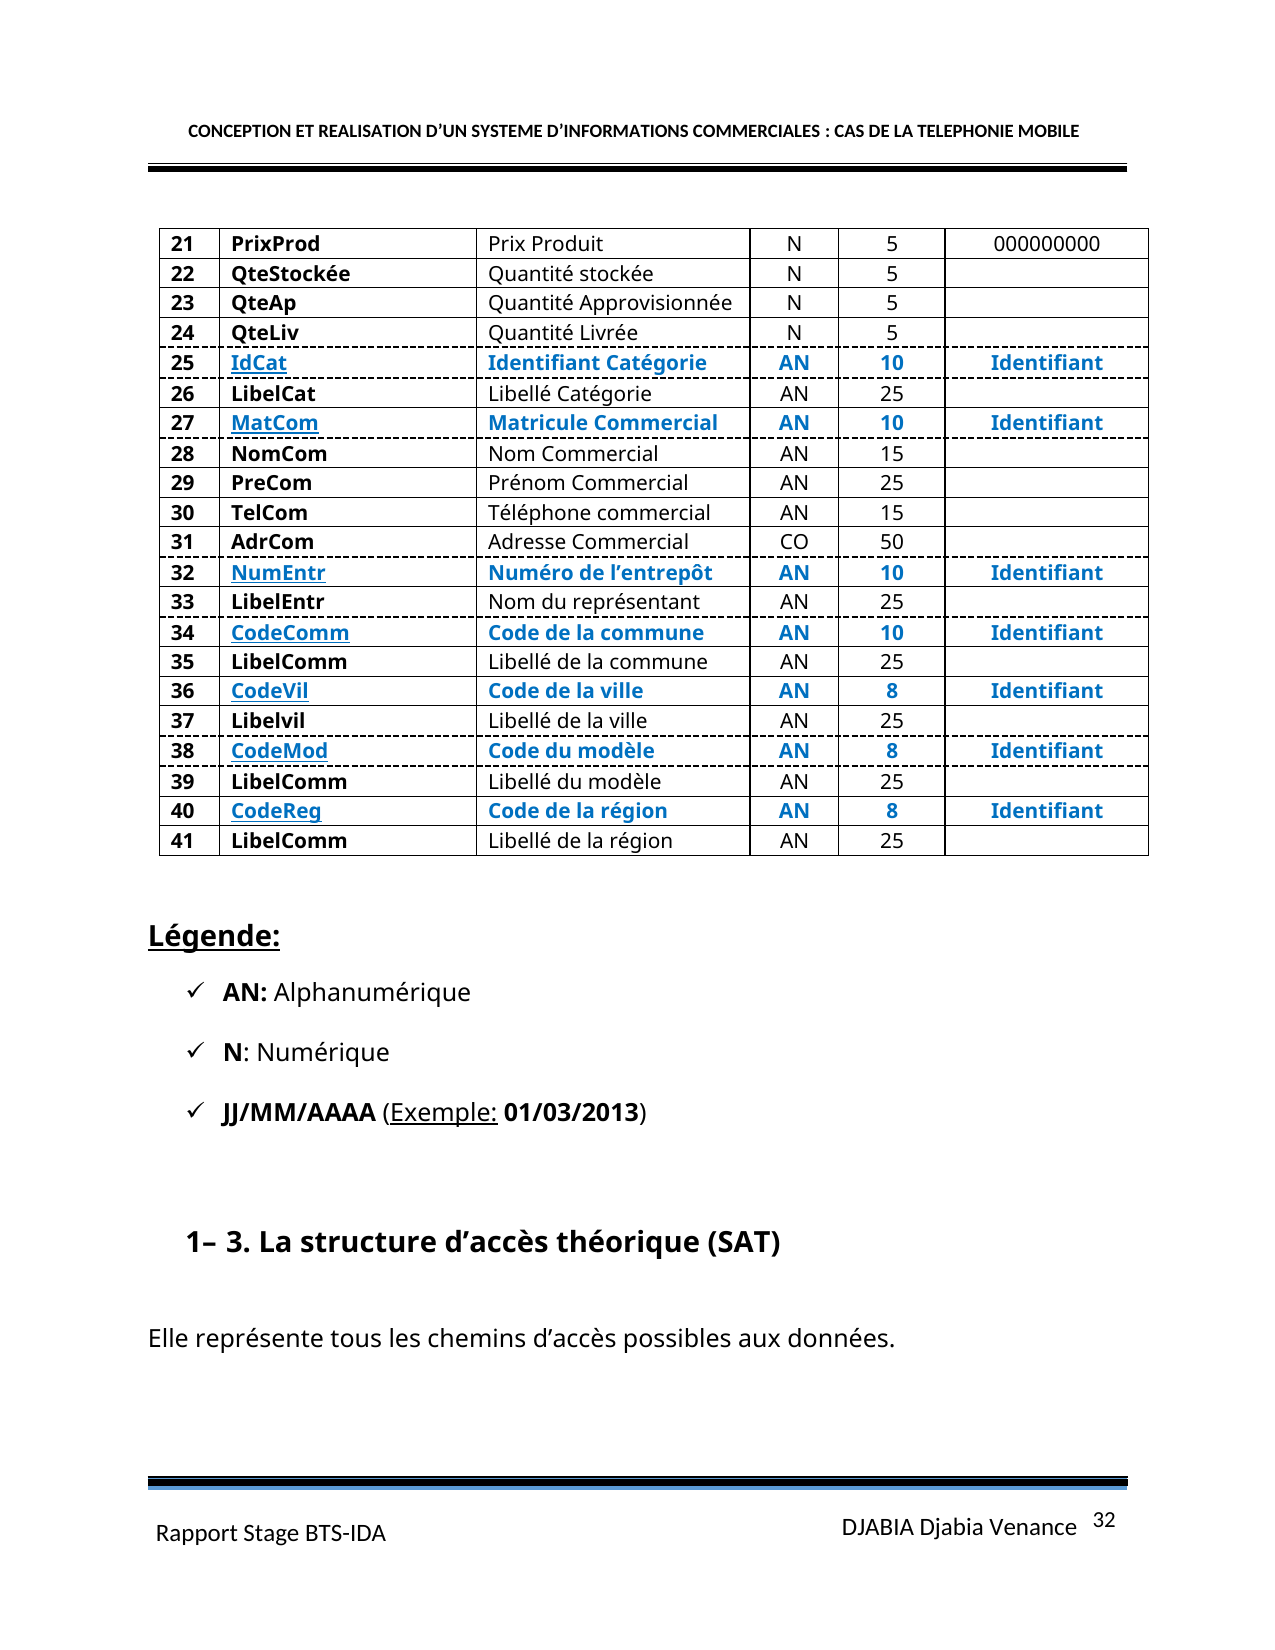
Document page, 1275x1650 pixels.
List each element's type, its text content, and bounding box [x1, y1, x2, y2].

table_cell 15 [839, 498, 944, 526]
table_cell [946, 498, 1148, 526]
table_cell Identifiant [946, 408, 1148, 437]
table_cell 37 [160, 706, 219, 734]
table_cell 8 [839, 735, 944, 765]
table_cell Téléphone commercial [477, 498, 749, 526]
list AN: Alphanumérique [185, 974, 1127, 1009]
table_cell AN [751, 735, 838, 765]
table_cell 000000000 [946, 229, 1148, 258]
table_cell Libellé de la région [477, 826, 749, 854]
table_cell Code de la commune [477, 616, 749, 646]
table_cell AN [751, 706, 838, 734]
table_cell 50 [839, 527, 944, 556]
table_cell 10 [839, 408, 944, 437]
table_cell 35 [160, 647, 219, 676]
table_cell AN [751, 797, 838, 825]
table_cell 40 [160, 797, 219, 825]
table_cell AN [751, 587, 838, 616]
table_cell [946, 377, 1148, 407]
table_cell [946, 647, 1148, 676]
table_cell CodeComm [220, 616, 476, 646]
table_cell Nom Commercial [477, 437, 749, 467]
table_cell 21 [160, 229, 219, 258]
table_cell PreCom [220, 468, 476, 497]
table_cell [946, 259, 1148, 287]
table_cell Identifiant Catégorie [477, 346, 749, 377]
table_cell 15 [839, 437, 944, 467]
table_cell 8 [839, 677, 944, 705]
table_cell 30 [160, 498, 219, 526]
table_cell 31 [160, 527, 219, 556]
table_cell QteLiv [220, 318, 476, 346]
table_cell Prix Produit [477, 229, 749, 258]
table_cell AN [751, 556, 838, 586]
table_cell CO [751, 527, 838, 556]
table_cell [946, 527, 1148, 556]
table_cell 22 [160, 259, 219, 287]
table_cell Libellé de la commune [477, 647, 749, 676]
table_cell AN [751, 437, 838, 467]
text Légende: [148, 915, 1127, 955]
table_cell 33 [160, 587, 219, 616]
table_cell AN [751, 468, 838, 497]
table_cell [946, 765, 1148, 796]
table_cell LibelEntr [220, 587, 476, 616]
table_cell Quantité Livrée [477, 318, 749, 346]
table_cell [946, 437, 1148, 467]
table_cell 25 [839, 377, 944, 407]
table_cell N [751, 318, 838, 346]
table_cell [946, 587, 1148, 616]
table_cell [946, 826, 1148, 854]
table_cell Libelvil [220, 706, 476, 734]
table_cell AN [751, 677, 838, 705]
table_cell LibelComm [220, 647, 476, 676]
table_cell Quantité stockée [477, 259, 749, 287]
table_cell 32 [160, 556, 219, 586]
table_cell Prénom Commercial [477, 468, 749, 497]
table_cell 26 [160, 377, 219, 407]
table_cell AN [751, 346, 838, 377]
table_cell 36 [160, 677, 219, 705]
table_cell Identifiant [946, 556, 1148, 586]
table_cell 25 [839, 826, 944, 854]
table_cell Code de la ville [477, 677, 749, 705]
table_cell AN [751, 616, 838, 646]
table_cell 29 [160, 468, 219, 497]
table_cell 5 [839, 288, 944, 317]
table_cell Libellé Catégorie [477, 377, 749, 407]
table_cell CodeReg [220, 797, 476, 825]
table_cell Nom du représentant [477, 587, 749, 616]
table_cell Adresse Commercial [477, 527, 749, 556]
table_cell Identifiant [946, 735, 1148, 765]
table_cell Code de la région [477, 797, 749, 825]
table_cell Code du modèle [477, 735, 749, 765]
table_cell 38 [160, 735, 219, 765]
table_cell CodeVil [220, 677, 476, 705]
table_cell 10 [839, 616, 944, 646]
table_cell 25 [839, 706, 944, 734]
table_cell 25 [160, 346, 219, 377]
table_cell QteAp [220, 288, 476, 317]
table_cell Matricule Commercial [477, 408, 749, 437]
table_cell PrixProd [220, 229, 476, 258]
table_cell LibelCat [220, 377, 476, 407]
table_cell LibelComm [220, 765, 476, 796]
table_cell Quantité Approvisionnée [477, 288, 749, 317]
list N: Numérique [185, 1034, 1127, 1069]
table_cell 25 [839, 765, 944, 796]
table_cell TelCom [220, 498, 476, 526]
table_cell Identifiant [946, 797, 1148, 825]
table_cell [946, 288, 1148, 317]
table_cell [946, 318, 1148, 346]
table_cell 25 [839, 468, 944, 497]
table_cell LibelComm [220, 826, 476, 854]
table_cell 5 [839, 318, 944, 346]
table_cell 41 [160, 826, 219, 854]
table_cell 10 [839, 556, 944, 586]
table_cell 8 [839, 797, 944, 825]
text Elle représente tous les chemins d’accès possibles aux données. [148, 1321, 1127, 1355]
table_cell 27 [160, 408, 219, 437]
list JJ/MM/AAAA (Exemple: 01/03/2013) [185, 1094, 1127, 1129]
subtitle 3. La structure d’accès théorique (SAT) [185, 1221, 1127, 1261]
table_cell 34 [160, 616, 219, 646]
table_cell Identifiant [946, 677, 1148, 705]
table_cell 5 [839, 229, 944, 258]
table_cell AN [751, 826, 838, 854]
table_cell Identifiant [946, 346, 1148, 377]
table_cell AN [751, 498, 838, 526]
table_cell AN [751, 765, 838, 796]
table_cell MatCom [220, 408, 476, 437]
table_cell AN [751, 408, 838, 437]
table_cell 23 [160, 288, 219, 317]
table_cell 25 [839, 647, 944, 676]
table_cell AN [751, 377, 838, 407]
table_cell Libellé du modèle [477, 765, 749, 796]
table_cell NomCom [220, 437, 476, 467]
table_cell Libellé de la ville [477, 706, 749, 734]
table_cell CodeMod [220, 735, 476, 765]
table_cell 25 [839, 587, 944, 616]
table_cell AN [751, 647, 838, 676]
table_cell N [751, 229, 838, 258]
table_cell [946, 468, 1148, 497]
table_cell IdCat [220, 346, 476, 377]
table_cell [946, 706, 1148, 734]
table_cell 28 [160, 437, 219, 467]
table_cell 5 [839, 259, 944, 287]
table_cell QteStockée [220, 259, 476, 287]
table_cell 39 [160, 765, 219, 796]
table_cell 10 [839, 346, 944, 377]
table_cell Identifiant [946, 616, 1148, 646]
table_cell 24 [160, 318, 219, 346]
table_cell AdrCom [220, 527, 476, 556]
table_cell NumEntr [220, 556, 476, 586]
table_cell N [751, 288, 838, 317]
table_cell Numéro de l’entrepôt [477, 556, 749, 586]
table_cell N [751, 259, 838, 287]
